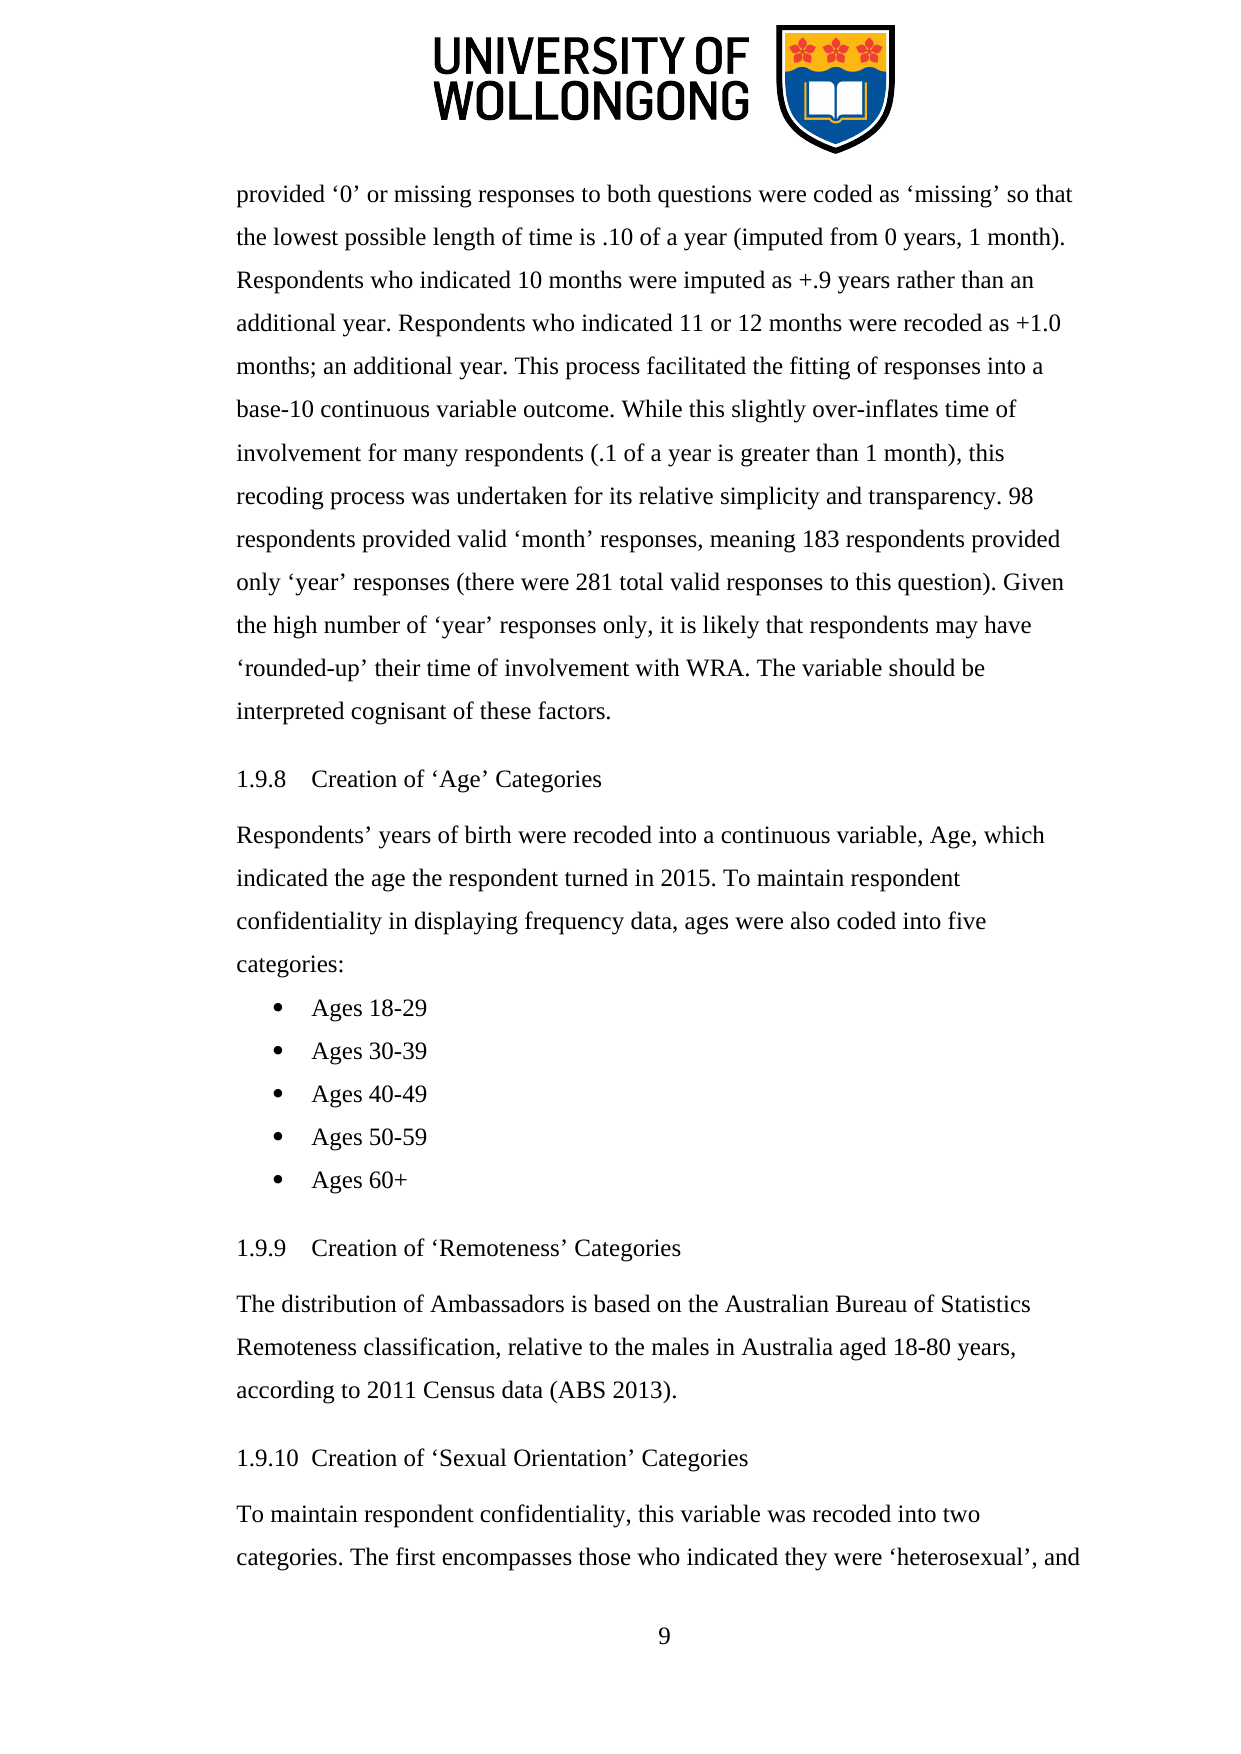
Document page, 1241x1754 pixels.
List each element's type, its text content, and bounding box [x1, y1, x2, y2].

subtitle Creation of ‘Age’ Categories [236, 764, 1092, 793]
list Ages 40-49 [274, 1079, 1092, 1108]
list Ages 18-29 [274, 993, 1092, 1021]
subtitle Creation of ‘Sexual Orientation’ Categories [236, 1443, 1092, 1472]
list Ages 50-59 [274, 1122, 1092, 1151]
text Respondents’ years of birth were recoded into a continuous variable, Age, which indicated the age the respondent turned in 2015. To maintain respondent confidentiality in displaying frequency data, ages were also coded into five categories: [236, 820, 1092, 978]
picture [433, 25, 895, 154]
list Ages 30-39 [274, 1036, 1092, 1064]
text The distribution of Ambassadors is based on the Australian Bureau of Statistics Remoteness classification, relative to the males in Australia aged 18-80 years, according to 2011 Census data (ABS 2013). [236, 1289, 1092, 1404]
subtitle Creation of ‘Remoteness’ Categories [236, 1233, 1092, 1262]
list Ages 60+ [274, 1165, 1092, 1194]
